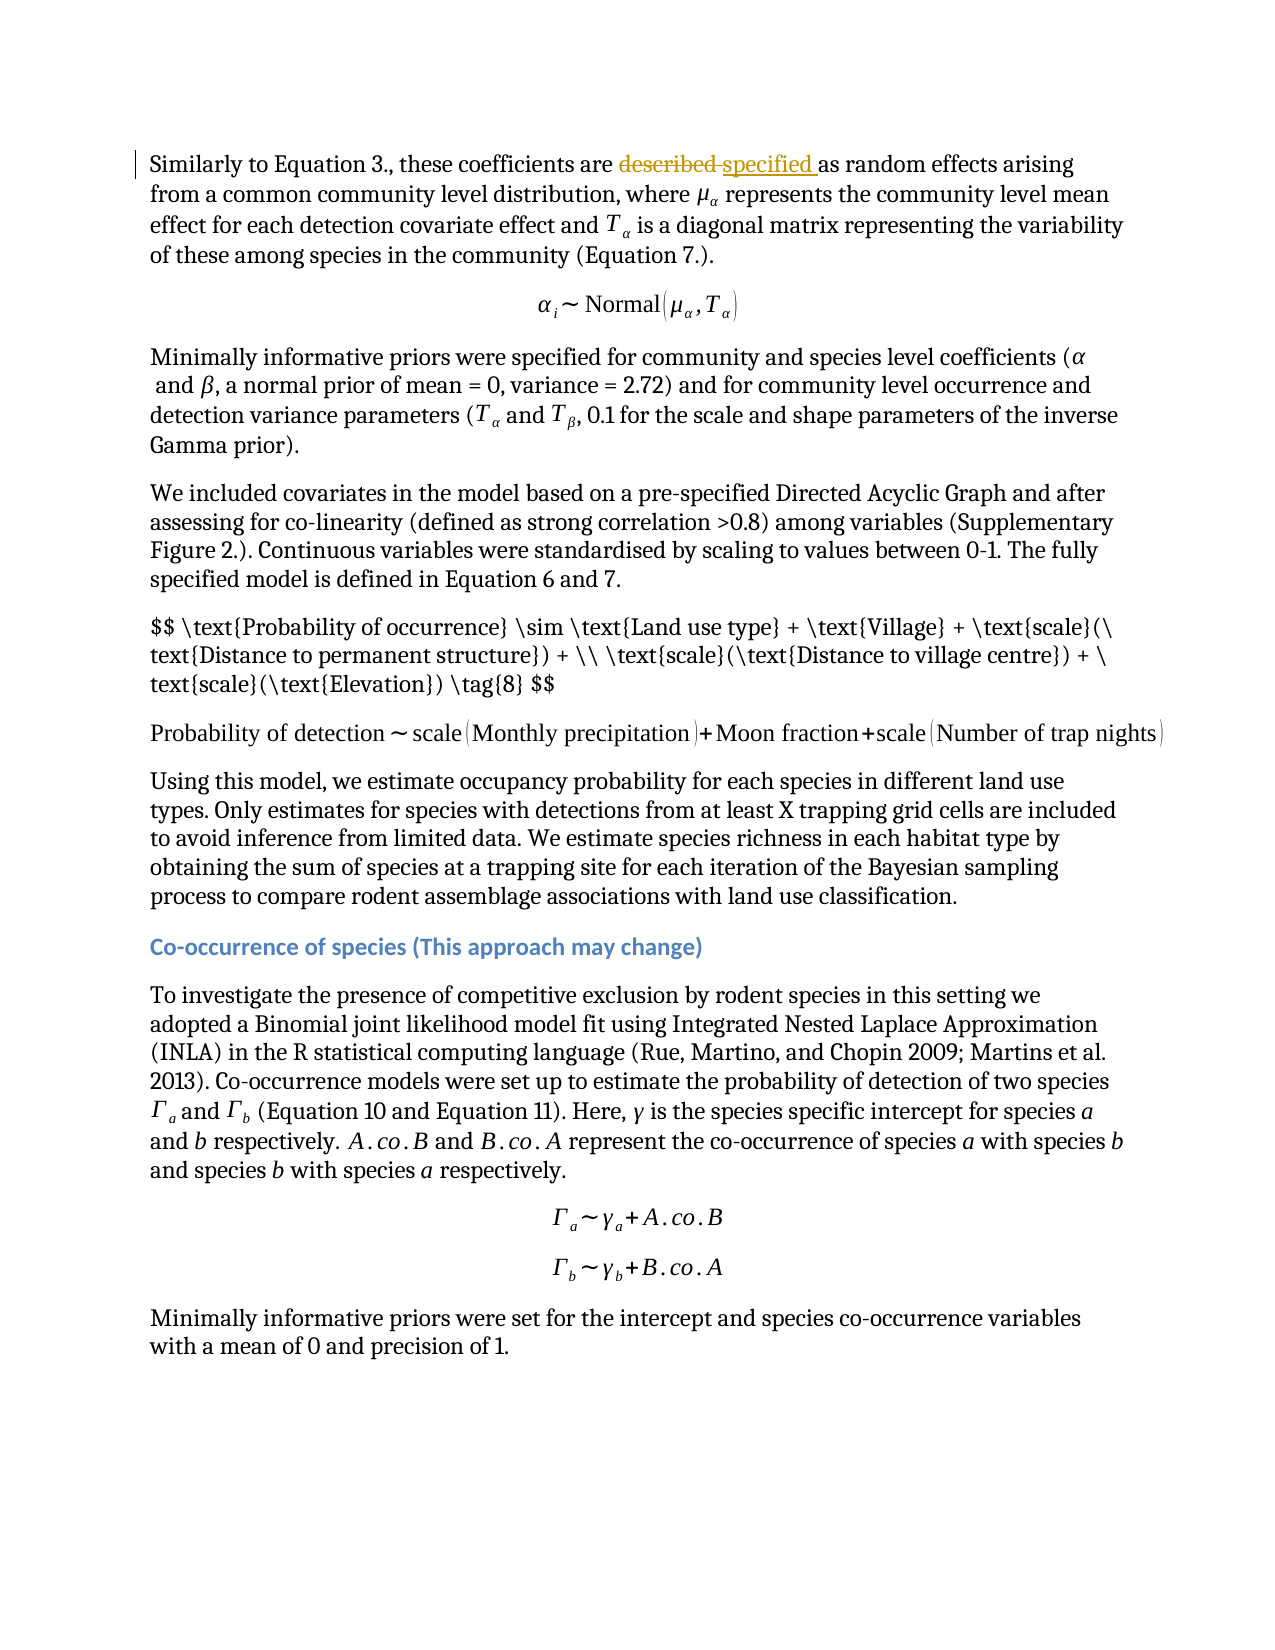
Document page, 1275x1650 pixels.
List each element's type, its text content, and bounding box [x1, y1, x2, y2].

text Using this model, we estimate occupancy probability for each species in different land use types. Only estimates for species with detections from at least X trapping grid cells are included to avoid inference from limited data. We estimate species richness in each habitat type by obtaining the sum of species at a trapping site for each iteration of the Bayesian sampling process to compare rodent assemblage associations with land use classification. [150, 767, 1125, 911]
text Minimally informative priors were set for the intercept and species co-occurrence variables with a mean of 0 and precision of 1. [150, 1303, 1125, 1361]
text $$ \text{Probability of occurrence} \sim \text{Land use type} + \text{Village} + \text{scale}(\text{Distance to permanent structure}) + \\ \text{scale}(\text{Distance to village centre}) + \text{scale}(\text{Elevation}) \tag{8} $$ [150, 612, 1125, 699]
text To investigate the presence of competitive exclusion by rodent species in this setting we adopted a Binomial joint likelihood model fit using Integrated Nested Laplace Approximation (INLA) in the R statistical computing language (Rue, Martino, and Chopin 2009; Martins et al. 2013). Co-occurrence models were set up to estimate the probability of detection of two species and (Equation 10 and Equation 11). Here, is the species specific intercept for species and respectively. and represent the co-occurrence of species with species and species with species respectively. [150, 981, 1125, 1184]
text Minimally informative priors were specified for community and species level coefficients ( and , a normal prior of mean = 0, variance = 2.72) and for community level occurrence and detection variance parameters ( and , 0.1 for the scale and shape parameters of the inverse Gamma prior). [150, 342, 1125, 460]
text We included covariates in the model based on a pre-specified Directed Acyclic Graph and after assessing for co-linearity (defined as strong correlation >0.8) among variables (Supplementary Figure 2.). Continuous variables were standardised by scaling to values between 0-1. The fully specified model is defined in Equation 6 and 7. [150, 479, 1125, 594]
text Similarly to Equation 3., these coefficients are as random effects arising from a common community level distribution, where represents the community level mean effect for each detection covariate effect and is a diagonal matrix representing the variability of these among species in the community (Equation 7.). [150, 150, 1125, 270]
subtitle Co-occurrence of species (This approach may change) [150, 931, 1125, 962]
